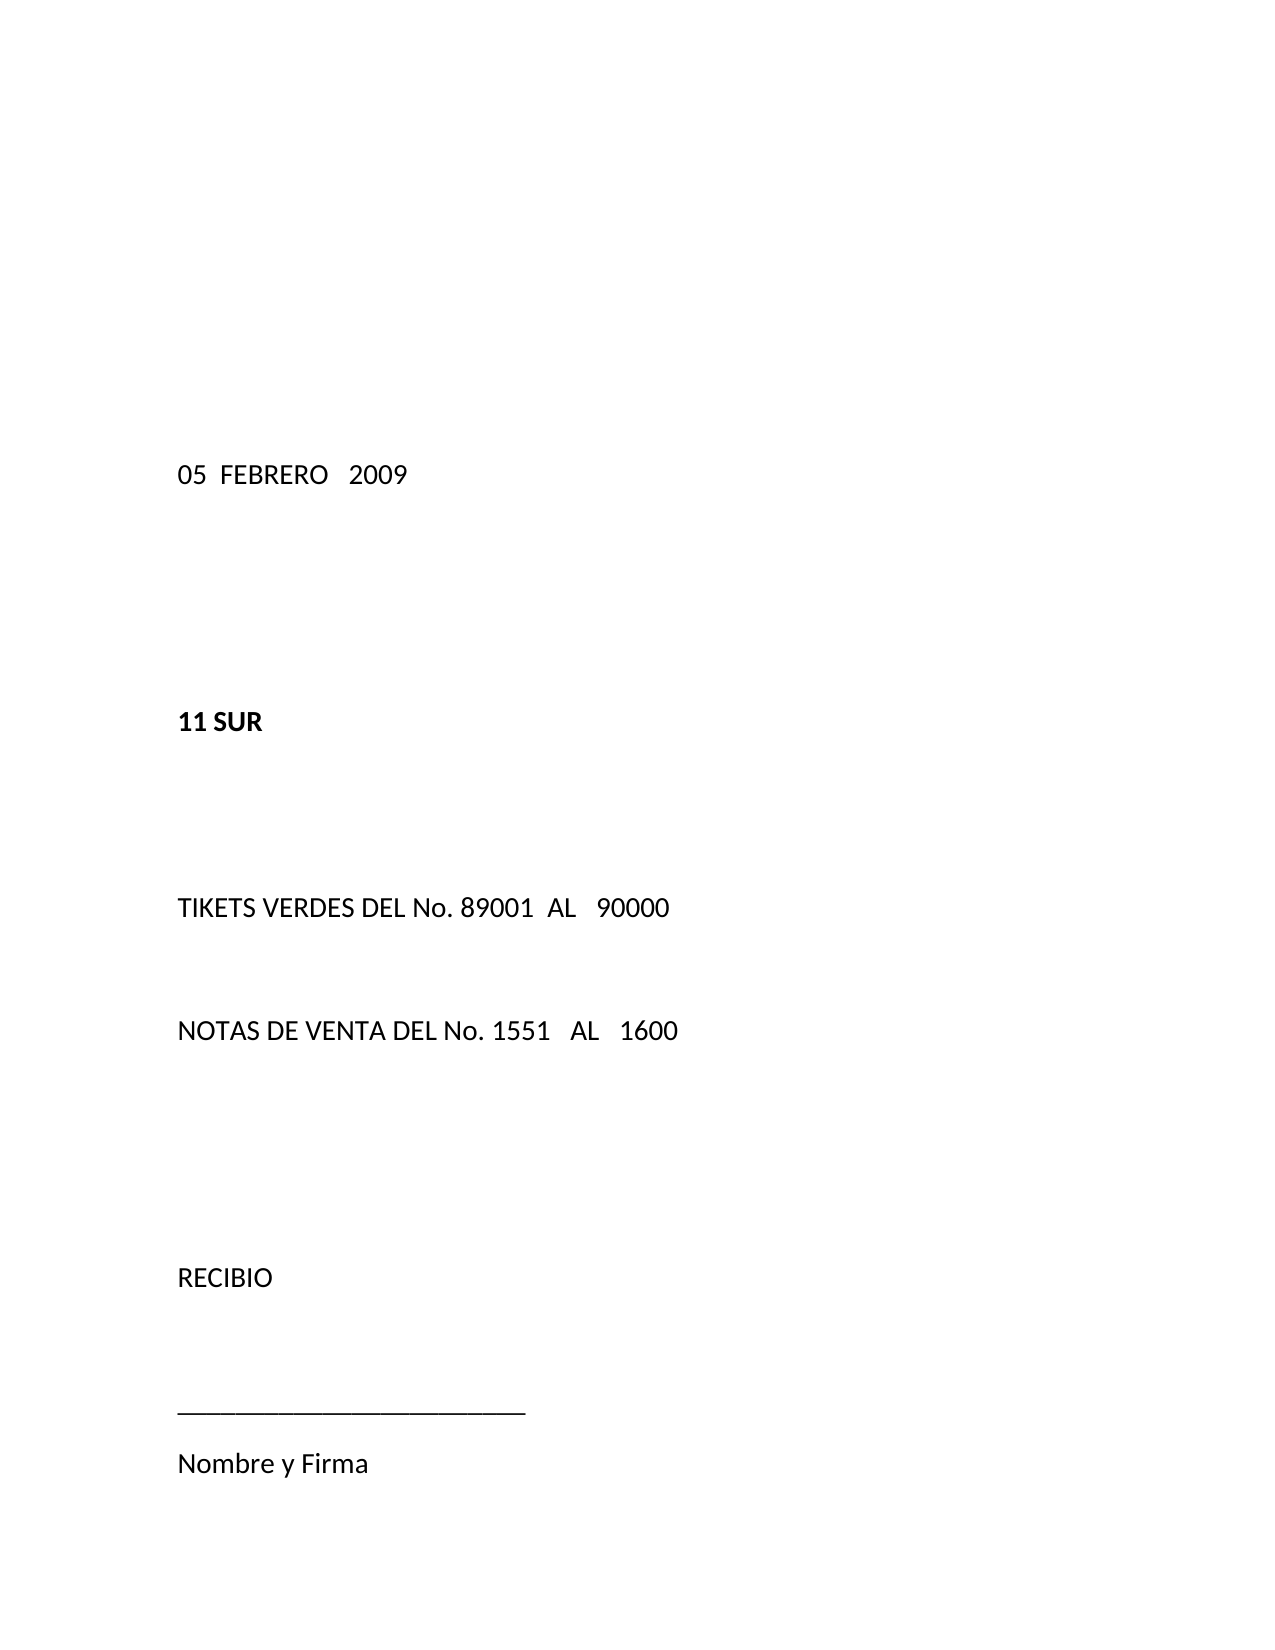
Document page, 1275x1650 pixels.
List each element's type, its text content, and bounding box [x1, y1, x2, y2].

text Nombre y Firma [177, 1445, 1098, 1480]
text RECIBIO [177, 1259, 1098, 1295]
text 05 FEBRERO 2009 [177, 456, 1098, 492]
text 11 SUR [177, 703, 1098, 739]
text NOTAS DE VENTA DEL No. 1551 AL 1600 [177, 1012, 1098, 1048]
text TIKETS VERDES DEL No. 89001 AL 90000 [177, 889, 1098, 924]
text ________________________ [177, 1383, 1098, 1419]
